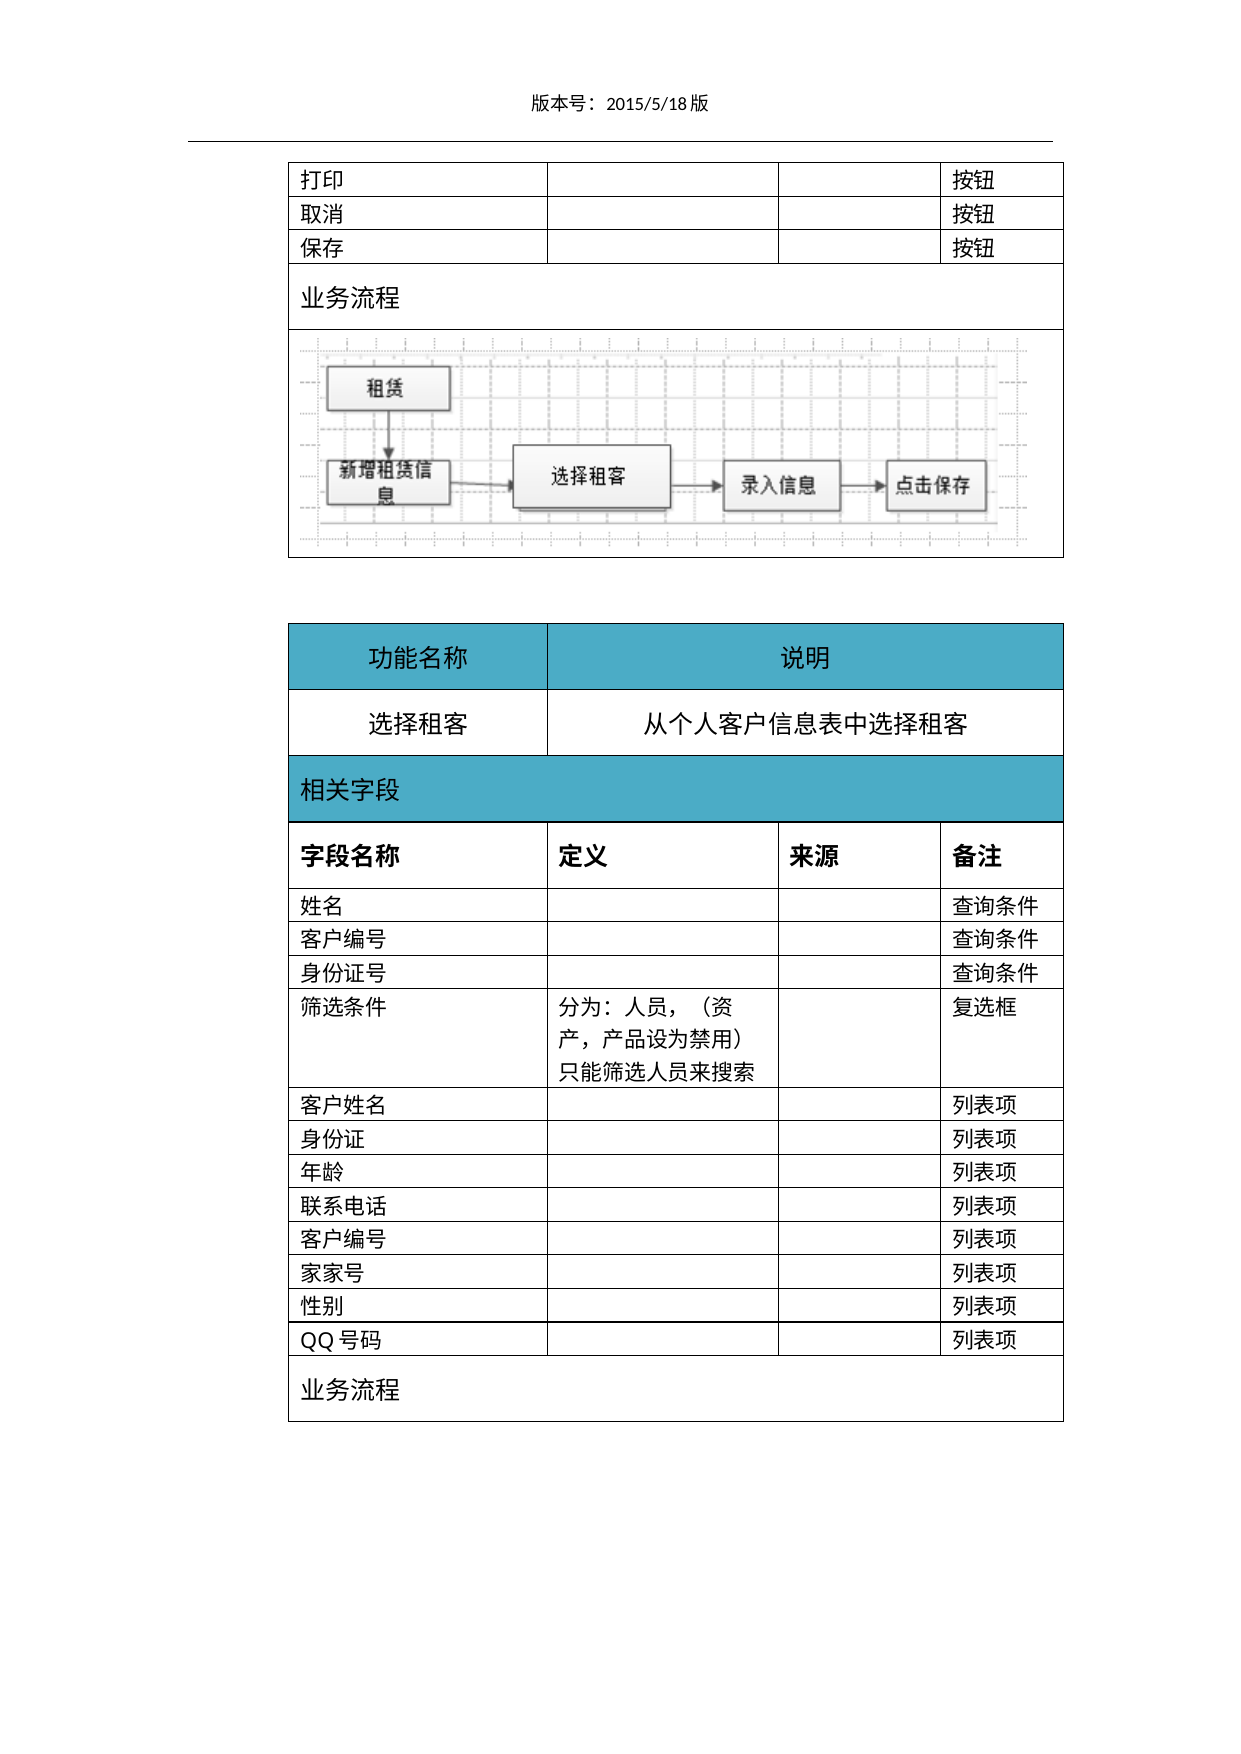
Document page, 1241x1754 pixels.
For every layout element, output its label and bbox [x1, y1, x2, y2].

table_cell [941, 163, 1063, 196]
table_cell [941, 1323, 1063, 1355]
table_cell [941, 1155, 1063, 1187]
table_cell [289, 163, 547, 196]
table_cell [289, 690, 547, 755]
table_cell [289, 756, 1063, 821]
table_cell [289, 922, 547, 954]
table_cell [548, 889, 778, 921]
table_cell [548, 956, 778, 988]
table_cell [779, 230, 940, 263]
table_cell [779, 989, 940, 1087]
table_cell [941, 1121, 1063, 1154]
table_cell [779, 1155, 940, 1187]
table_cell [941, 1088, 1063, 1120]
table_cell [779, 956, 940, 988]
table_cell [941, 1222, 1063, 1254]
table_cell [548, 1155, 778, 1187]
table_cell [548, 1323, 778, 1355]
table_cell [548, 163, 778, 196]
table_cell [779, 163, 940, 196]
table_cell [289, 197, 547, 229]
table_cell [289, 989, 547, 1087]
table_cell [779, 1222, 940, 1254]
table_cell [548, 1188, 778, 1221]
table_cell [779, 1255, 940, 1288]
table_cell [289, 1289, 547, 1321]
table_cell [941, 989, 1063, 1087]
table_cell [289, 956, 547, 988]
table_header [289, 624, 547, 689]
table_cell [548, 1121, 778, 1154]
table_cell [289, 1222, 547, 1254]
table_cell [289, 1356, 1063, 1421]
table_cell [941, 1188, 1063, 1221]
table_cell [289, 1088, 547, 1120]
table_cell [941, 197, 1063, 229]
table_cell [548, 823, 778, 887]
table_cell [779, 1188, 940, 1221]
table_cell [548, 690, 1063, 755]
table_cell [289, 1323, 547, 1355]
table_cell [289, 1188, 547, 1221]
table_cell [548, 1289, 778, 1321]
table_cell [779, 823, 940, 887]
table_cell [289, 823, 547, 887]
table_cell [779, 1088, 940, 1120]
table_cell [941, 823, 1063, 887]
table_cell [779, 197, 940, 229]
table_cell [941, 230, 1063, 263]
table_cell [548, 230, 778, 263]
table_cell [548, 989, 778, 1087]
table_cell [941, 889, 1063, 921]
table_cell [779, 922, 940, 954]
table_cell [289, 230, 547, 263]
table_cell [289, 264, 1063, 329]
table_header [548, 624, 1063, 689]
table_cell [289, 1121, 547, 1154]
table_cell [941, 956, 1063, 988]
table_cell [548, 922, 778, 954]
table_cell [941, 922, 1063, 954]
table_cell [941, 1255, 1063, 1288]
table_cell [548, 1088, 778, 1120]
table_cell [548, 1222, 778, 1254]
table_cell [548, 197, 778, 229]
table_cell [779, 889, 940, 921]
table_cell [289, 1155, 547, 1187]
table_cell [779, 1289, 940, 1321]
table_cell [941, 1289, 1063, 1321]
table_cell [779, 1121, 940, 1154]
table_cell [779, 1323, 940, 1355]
picture [300, 338, 1027, 548]
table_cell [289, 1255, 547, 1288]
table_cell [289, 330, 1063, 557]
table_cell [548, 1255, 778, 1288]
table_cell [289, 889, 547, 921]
